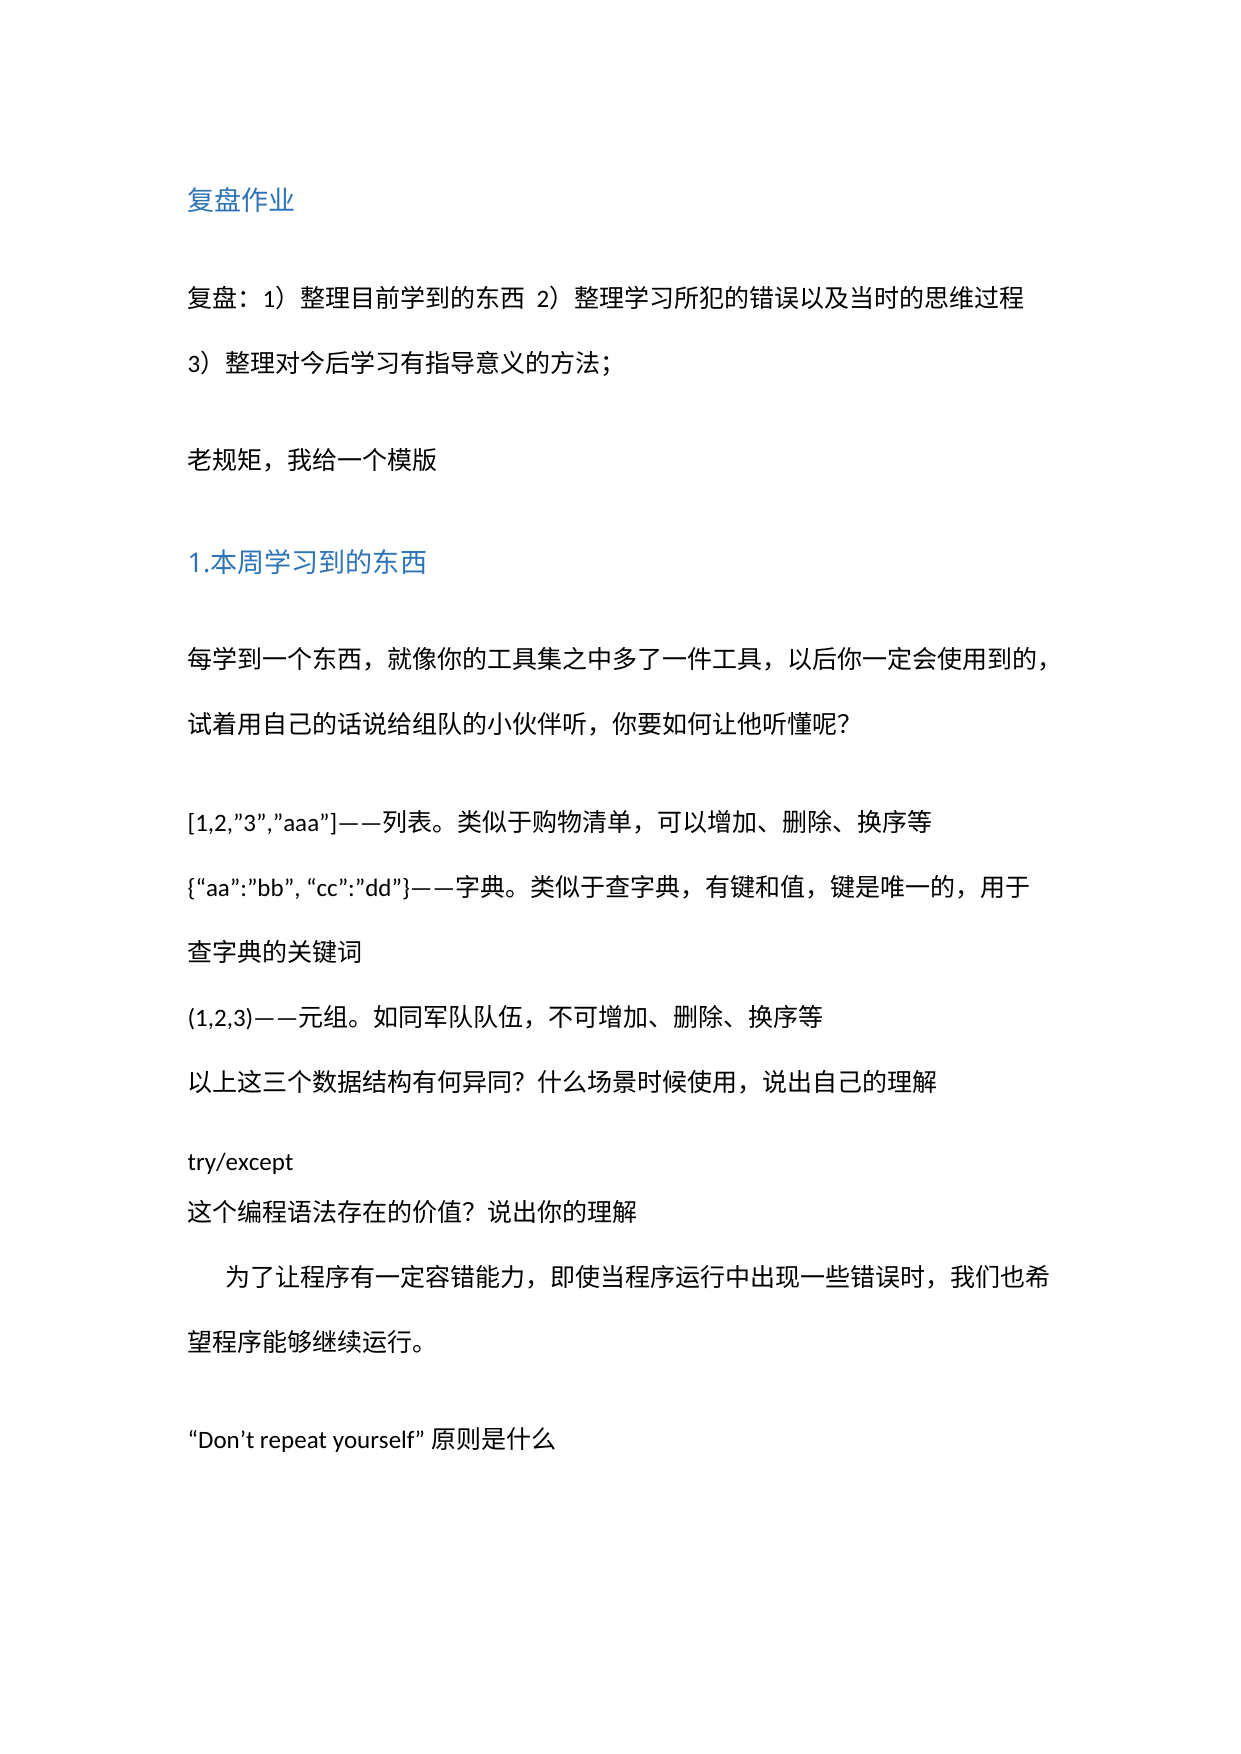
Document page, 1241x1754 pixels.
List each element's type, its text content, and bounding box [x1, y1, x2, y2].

text {“aa”:”bb”, “cc”:”dd”}——字典。类似于查字典，有键和值，键是唯一的，用于查字典的关键词 [187, 853, 1053, 983]
text try/except [187, 1145, 1053, 1178]
text “Don’t repeat yourself” 原则是什么 [187, 1405, 1053, 1470]
subtitle 1.本周学习到的东西 [187, 528, 1053, 593]
subtitle 复盘作业 [187, 166, 1053, 231]
text 复盘：1）整理目前学到的东西 2）整理学习所犯的错误以及当时的思维过程 3）整理对今后学习有指导意义的方法； [187, 264, 1053, 394]
text 这个编程语法存在的价值？说出你的理解 [187, 1178, 1053, 1243]
text [1,2,”3”,”aaa”]——列表。类似于购物清单，可以增加、删除、换序等 [187, 788, 1053, 853]
text (1,2,3)——元组。如同军队队伍，不可增加、删除、换序等 [187, 983, 1053, 1048]
text 老规矩，我给一个模版 [187, 426, 1053, 491]
text 以上这三个数据结构有何异同？什么场景时候使用，说出自己的理解 [187, 1048, 1053, 1113]
text 每学到一个东西，就像你的工具集之中多了一件工具，以后你一定会使用到的，试着用自己的话说给组队的小伙伴听，你要如何让他听懂呢？ [187, 625, 1053, 755]
text 为了让程序有一定容错能力，即使当程序运行中出现一些错误时，我们也希望程序能够继续运行。 [187, 1243, 1053, 1373]
